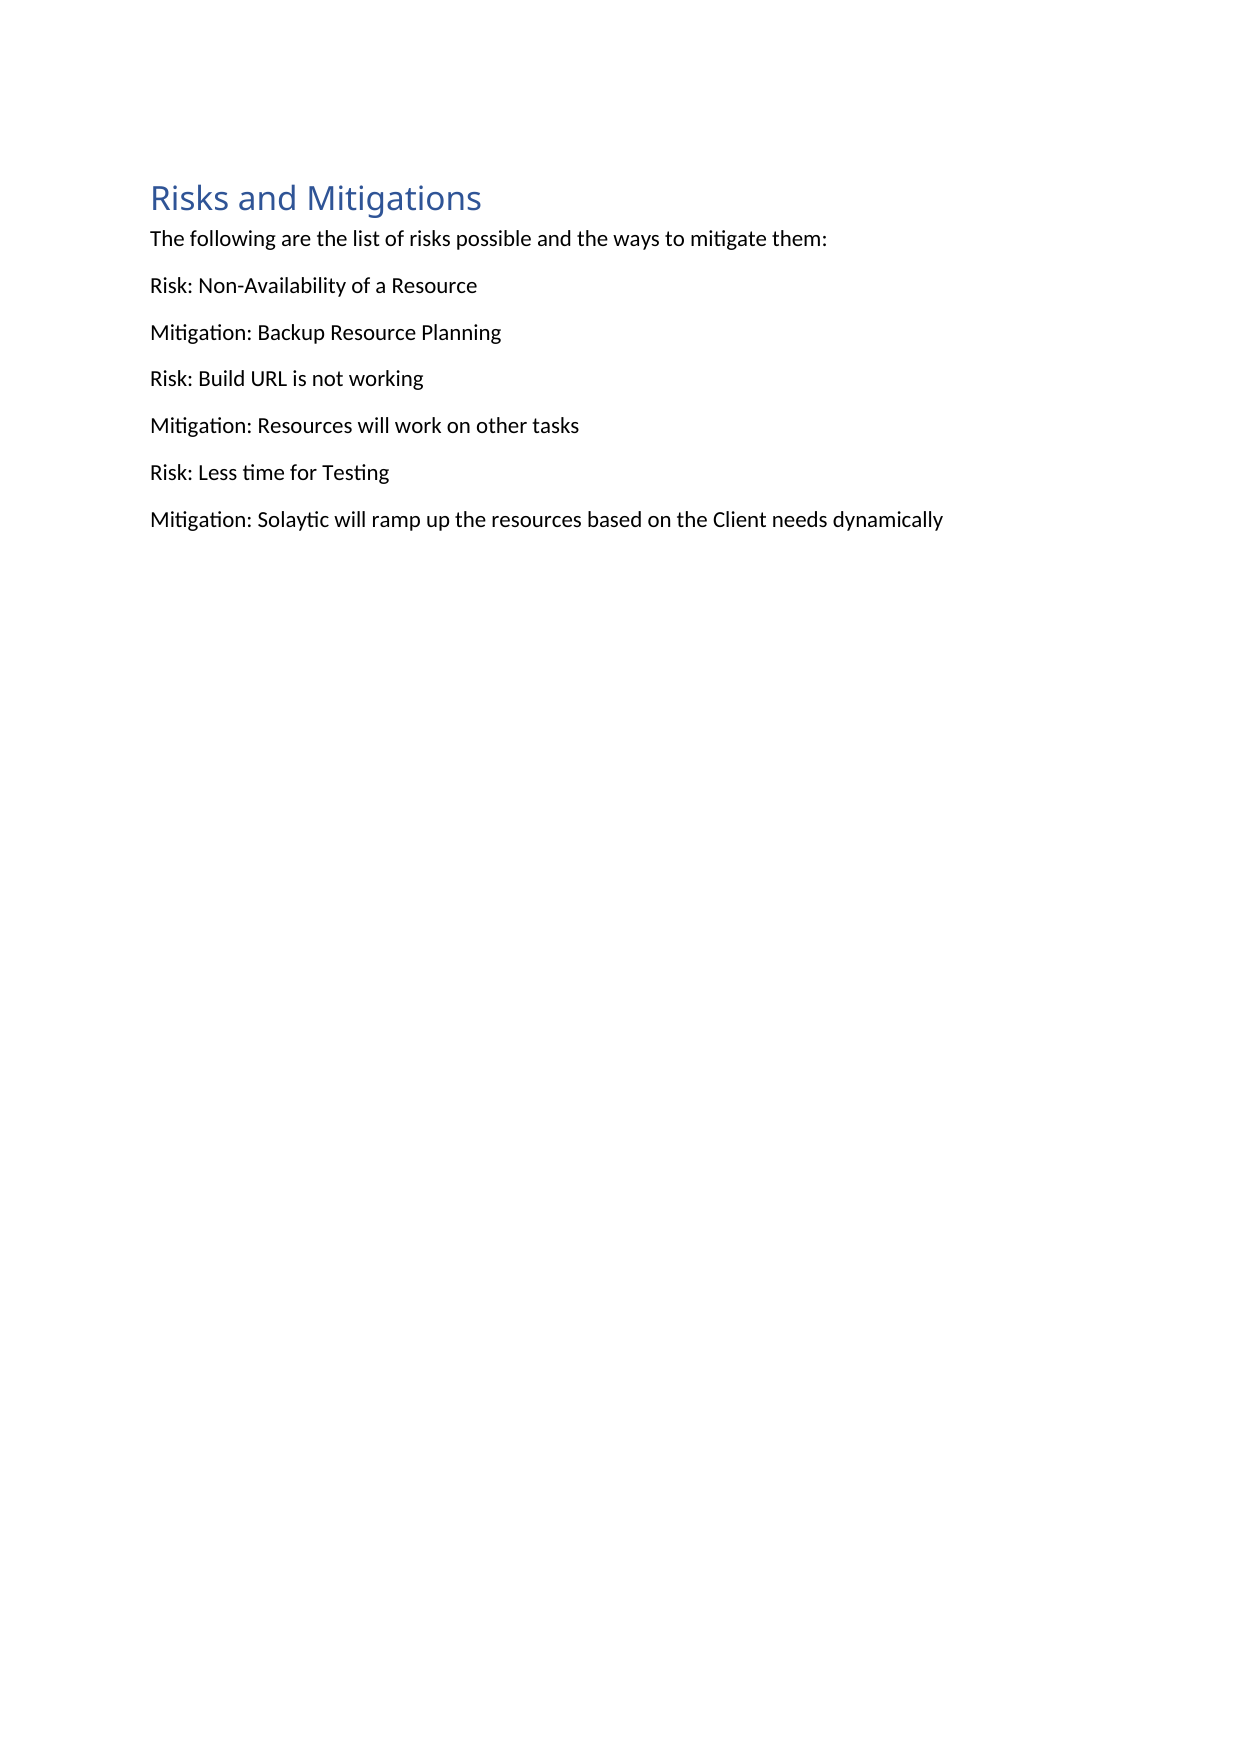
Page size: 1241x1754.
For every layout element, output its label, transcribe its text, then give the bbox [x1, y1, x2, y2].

subtitle Risks and Mitigations [150, 175, 1090, 220]
text The following are the list of risks possible and the ways to mitigate them: [150, 224, 1090, 252]
text Risk: Build URL is not working [150, 364, 1090, 393]
text Risk: Non-Availability of a Resource [150, 271, 1090, 299]
text Mitigation: Backup Resource Planning [150, 318, 1090, 346]
text Risk: Less time for Testing [150, 458, 1090, 486]
text Mitigation: Solaytic will ramp up the resources based on the Client needs dynamically [150, 505, 1090, 533]
text Mitigation: Resources will work on other tasks [150, 411, 1090, 439]
